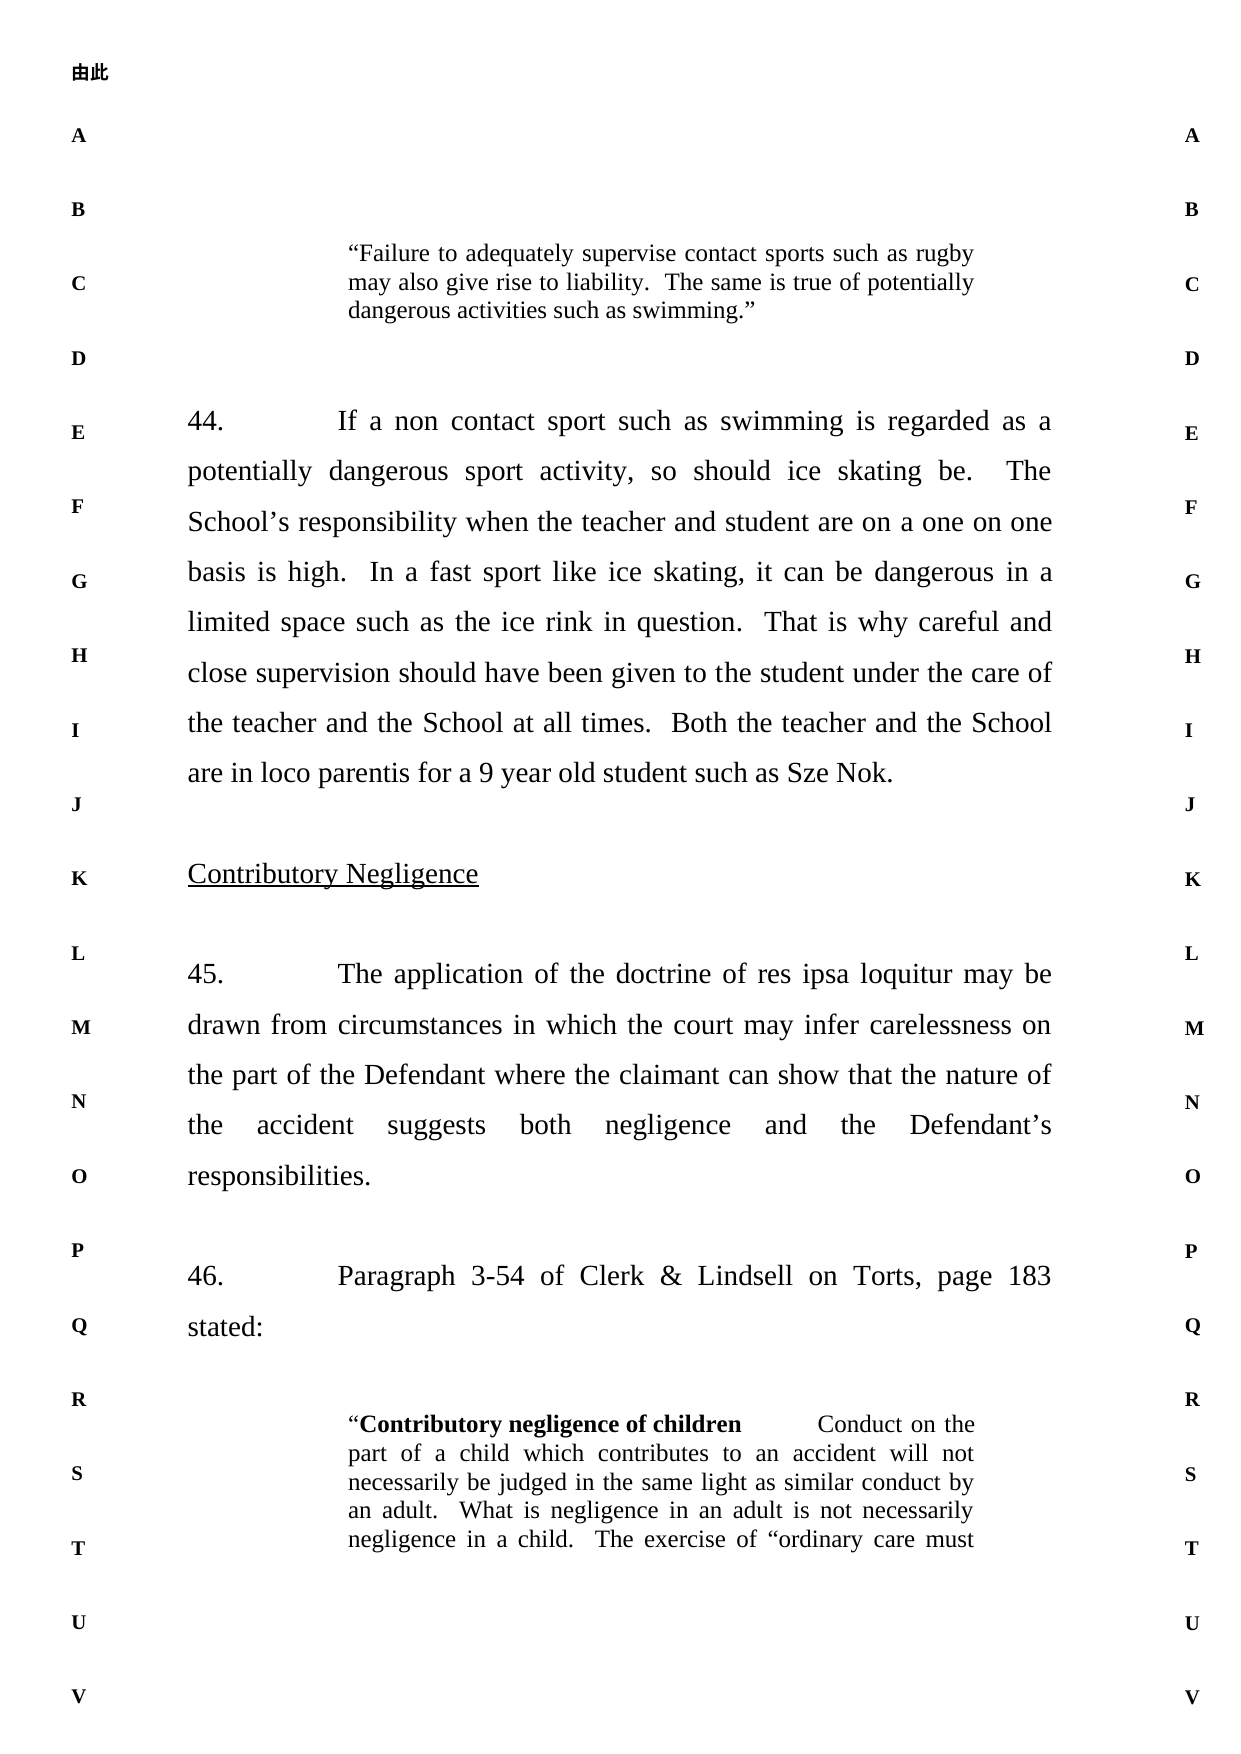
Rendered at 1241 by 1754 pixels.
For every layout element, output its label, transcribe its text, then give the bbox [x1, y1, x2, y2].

list The application of the doctrine of res ipsa loquitur may be drawn from circumstances in which the court may infer carelessness on the part of the Defendant where the claimant can show that the nature of the accident suggests both negligence and the Defendant’s responsibilities. [187, 957, 1053, 1191]
list If a non contact sport such as swimming is regarded as a potentially dangerous sport activity, so should ice skating be. The School’s responsibility when the teacher and student are on a one on one basis is high. In a fast sport like ice skating, it can be dangerous in a limited space such as the ice rink in question. That is why careful and close supervision should have been given to the student under the care of the teacher and the School at all times. Both the teacher and the School are in loco parentis for a 9 year old student such as Sze Nok. [187, 403, 1053, 789]
text Contributory Negligence [187, 856, 1053, 889]
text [348, 1409, 975, 1553]
list Paragraph 3-54 of Clerk & Lindsell on Torts, page 183 stated: [187, 1258, 1053, 1342]
text “Failure to adequately supervise contact sports such as rugby may also give rise to liability. The same is true of potentially dangerous activities such as swimming.” [348, 238, 975, 324]
